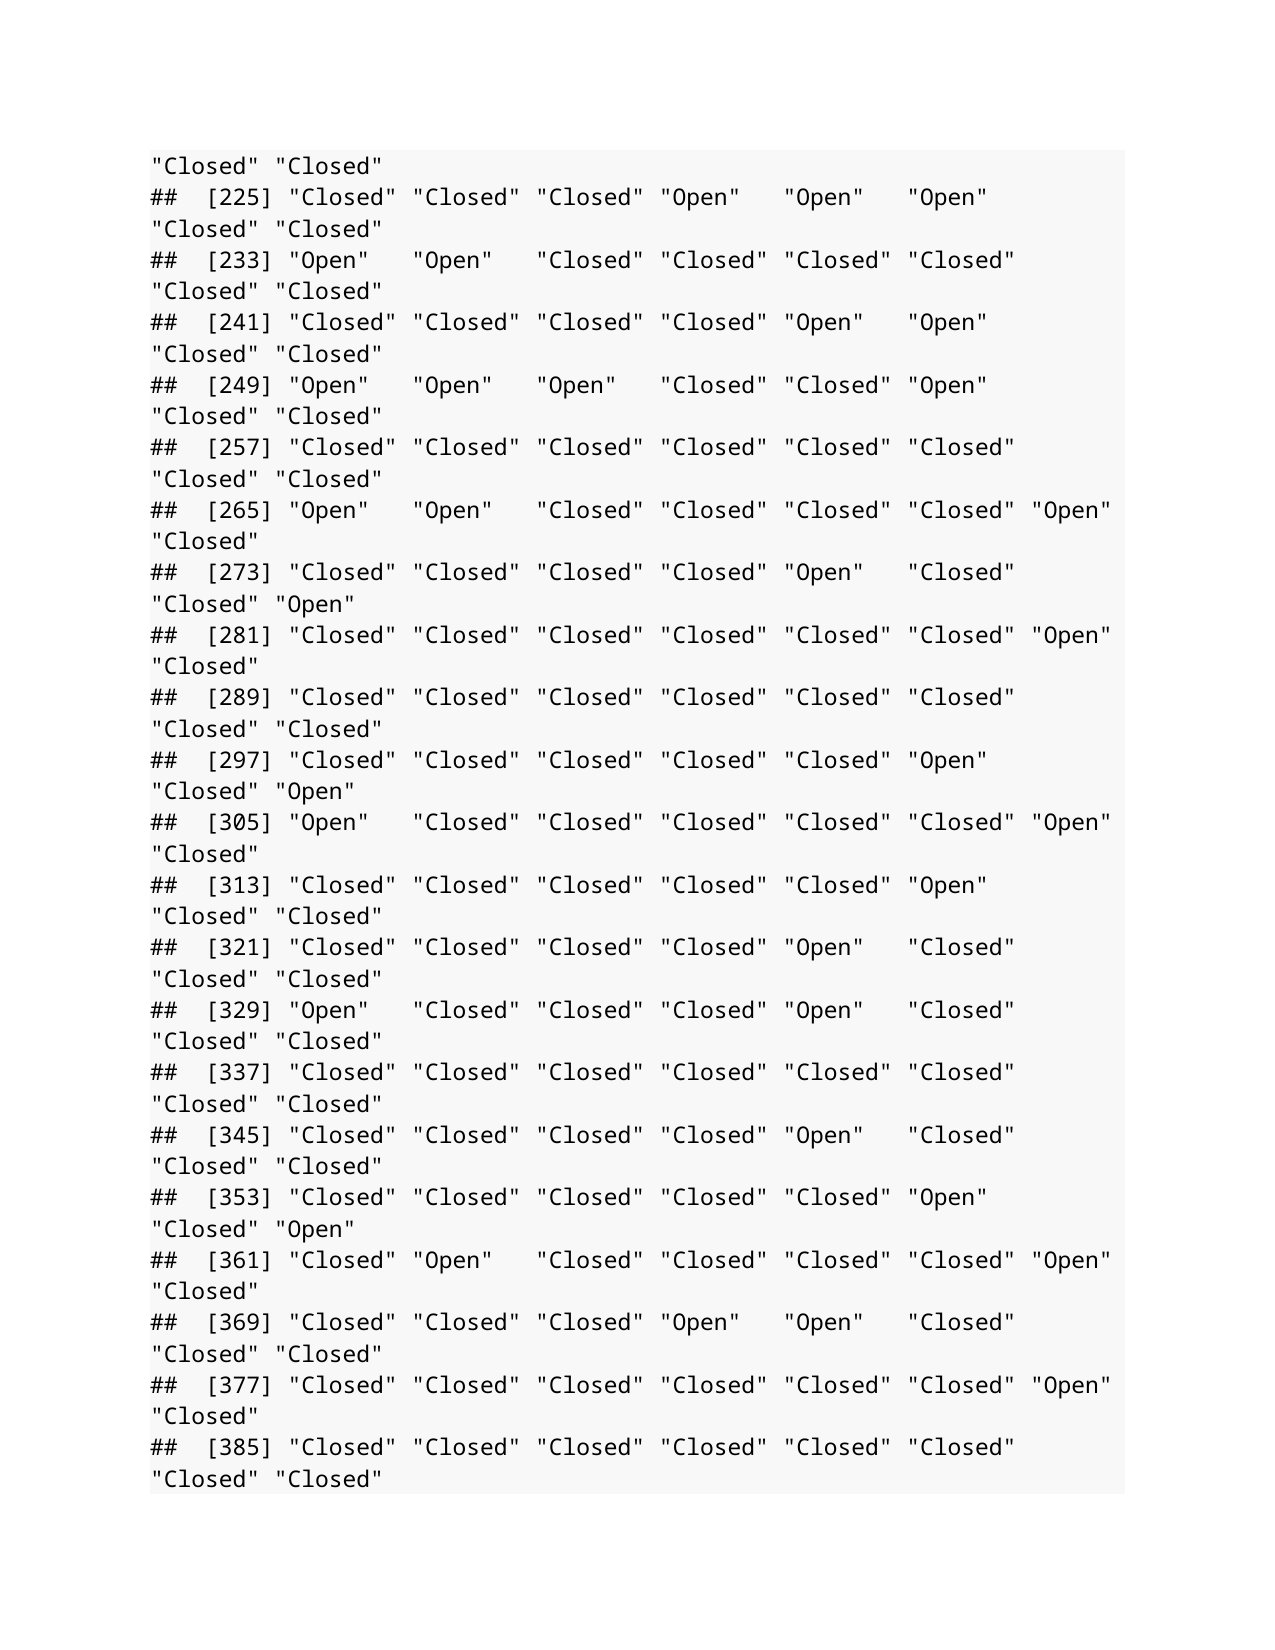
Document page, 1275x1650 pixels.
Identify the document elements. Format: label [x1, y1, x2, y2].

text [150, 150, 1125, 1494]
